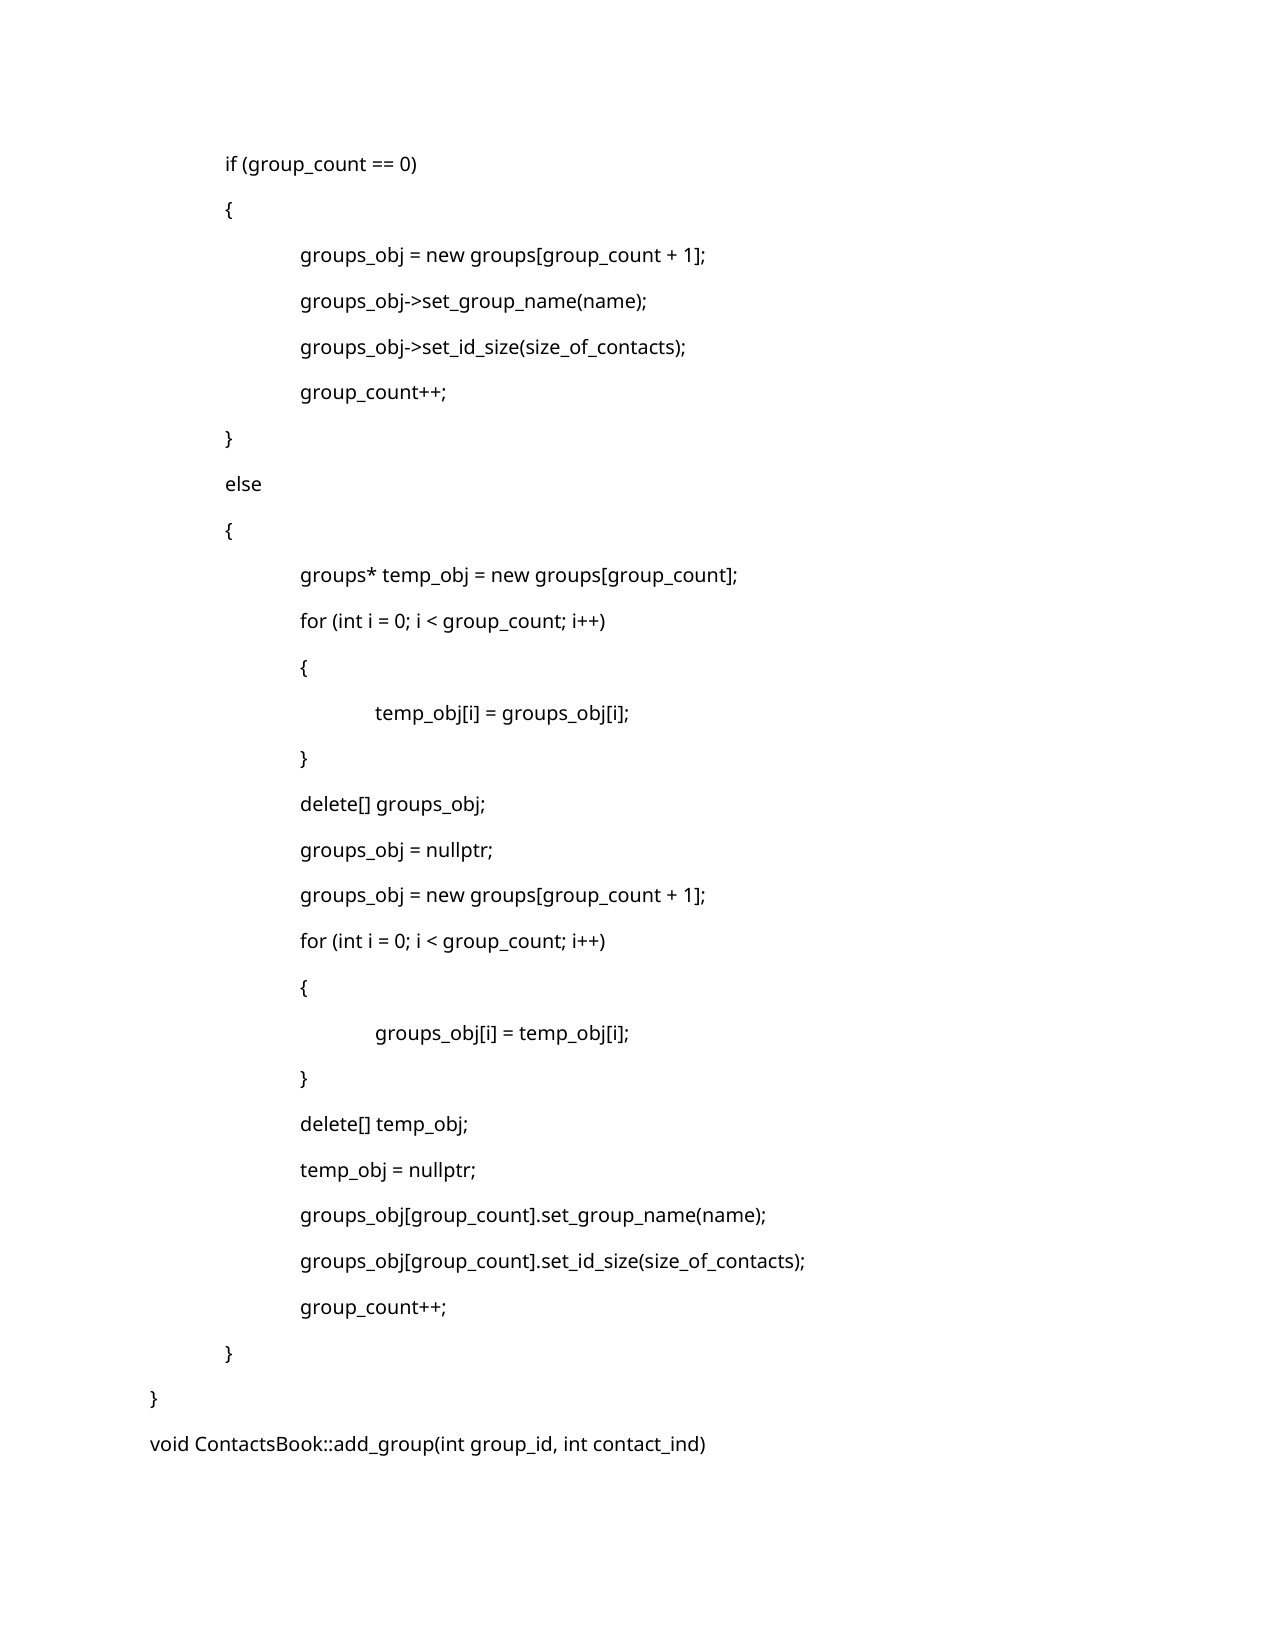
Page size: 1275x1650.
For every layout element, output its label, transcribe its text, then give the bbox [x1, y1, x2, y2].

text } [150, 744, 1125, 771]
text groups_obj->set_group_name(name); [150, 287, 1125, 314]
text delete[] groups_obj; [150, 790, 1125, 817]
text groups_obj[group_count].set_id_size(size_of_contacts); [150, 1247, 1125, 1274]
text } [150, 1064, 1125, 1092]
text groups_obj[group_count].set_group_name(name); [150, 1202, 1125, 1229]
text groups_obj = nullptr; [150, 836, 1125, 863]
text if (group_count == 0) [150, 150, 1125, 177]
text else [150, 470, 1125, 497]
text for (int i = 0; i < group_count; i++) [150, 927, 1125, 954]
text { [150, 973, 1125, 1000]
text group_count++; [150, 379, 1125, 406]
text delete[] temp_obj; [150, 1110, 1125, 1137]
text groups_obj[i] = temp_obj[i]; [150, 1019, 1125, 1046]
text { [150, 516, 1125, 543]
text groups* temp_obj = new groups[group_count]; [150, 562, 1125, 588]
text } [150, 1339, 1125, 1366]
text groups_obj = new groups[group_count + 1]; [150, 882, 1125, 909]
text group_count++; [150, 1293, 1125, 1320]
text { [150, 196, 1125, 223]
text groups_obj->set_id_size(size_of_contacts); [150, 333, 1125, 360]
text } [150, 424, 1125, 451]
text { [150, 653, 1125, 680]
text temp_obj = nullptr; [150, 1156, 1125, 1183]
text groups_obj = new groups[group_count + 1]; [150, 241, 1125, 268]
text void ContactsBook::add_group(int group_id, int contact_ind) [150, 1430, 1125, 1457]
text for (int i = 0; i < group_count; i++) [150, 607, 1125, 634]
text } [150, 1385, 1125, 1412]
text temp_obj[i] = groups_obj[i]; [150, 699, 1125, 726]
